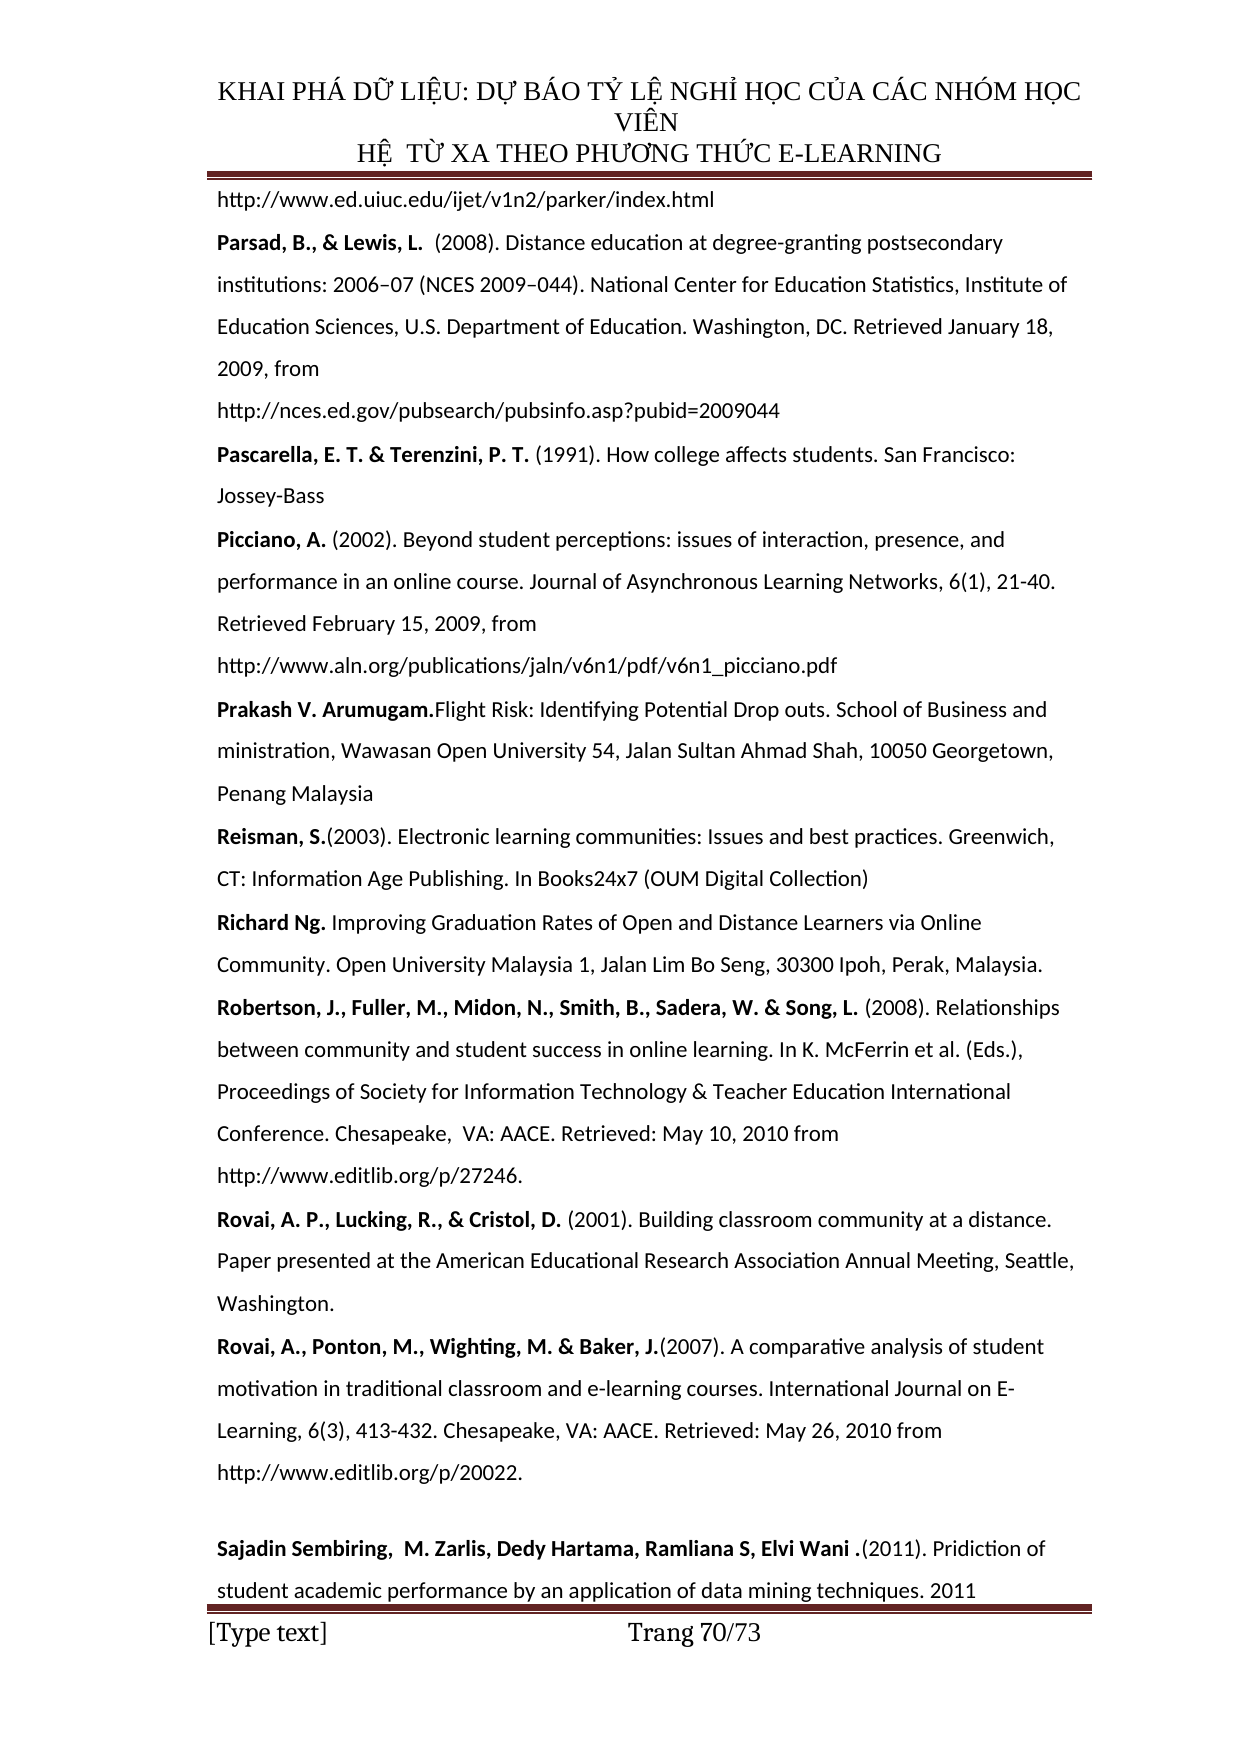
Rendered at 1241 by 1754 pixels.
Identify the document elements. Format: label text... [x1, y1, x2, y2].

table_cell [206, 185, 1093, 228]
table_cell Rovai, A. P., Lucking, R., & Cristol, D. (2001). Building classroom community at a distance. Paper presented at the American Educational Research Association Annual Meeting, Seattle, Washington. [206, 1205, 1093, 1332]
table_cell Reisman, S.(2003). Electronic learning communities: Issues and best practices. Greenwich, CT: Information Age Publishing. In Books24x7 (OUM Digital Collection) [206, 822, 1093, 908]
table_cell Rovai, A., Ponton, M., Wighting, M. & Baker, J.(2007). A comparative analysis of student motivation in traditional classroom and e-learning courses. International Journal on E-Learning, 6(3), 413-432. Chesapeake, VA: AACE. Retrieved: May 26, 2010 from http://www.editlib.org/p/20022. [206, 1332, 1093, 1502]
table_cell Pascarella, E. T. & Terenzini, P. T. (1991). How college affects students. San Francisco: Jossey-Bass [206, 440, 1093, 525]
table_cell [206, 1502, 1093, 1604]
table_cell Richard Ng. Improving Graduation Rates of Open and Distance Learners via Online Community. Open University Malaysia 1, Jalan Lim Bo Seng, 30300 Ipoh, Perak, Malaysia. [206, 908, 1093, 993]
table_cell Prakash V. Arumugam.Flight Risk: Identifying Potential Drop outs. School of Business and ministration, Wawasan Open University 54, Jalan Sultan Ahmad Shah, 10050 Georgetown, Penang Malaysia [206, 695, 1093, 822]
table_cell Parsad, B., & Lewis, L. (2008). Distance education at degree-granting postsecondary institutions: 2006–07 (NCES 2009–044). National Center for Education Statistics, Institute of Education Sciences, U.S. Department of Education. Washington, DC. Retrieved January 18, 2009, from http://nces.ed.gov/pubsearch/pubsinfo.asp?pubid=2009044 [206, 228, 1093, 440]
table_cell Picciano, A. (2002). Beyond student perceptions: issues of interaction, presence, and performance in an online course. Journal of Asynchronous Learning Networks, 6(1), 21-40. Retrieved February 15, 2009, from http://www.aln.org/publications/jaln/v6n1/pdf/v6n1_picciano.pdf [206, 525, 1093, 695]
table_cell Robertson, J., Fuller, M., Midon, N., Smith, B., Sadera, W. & Song, L. (2008). Relationships between community and student success in online learning. In K. McFerrin et al. (Eds.), Proceedings of Society for Information Technology & Teacher Education International Conference. Chesapeake, VA: AACE. Retrieved: May 10, 2010 from http://www.editlib.org/p/27246. [206, 993, 1093, 1205]
